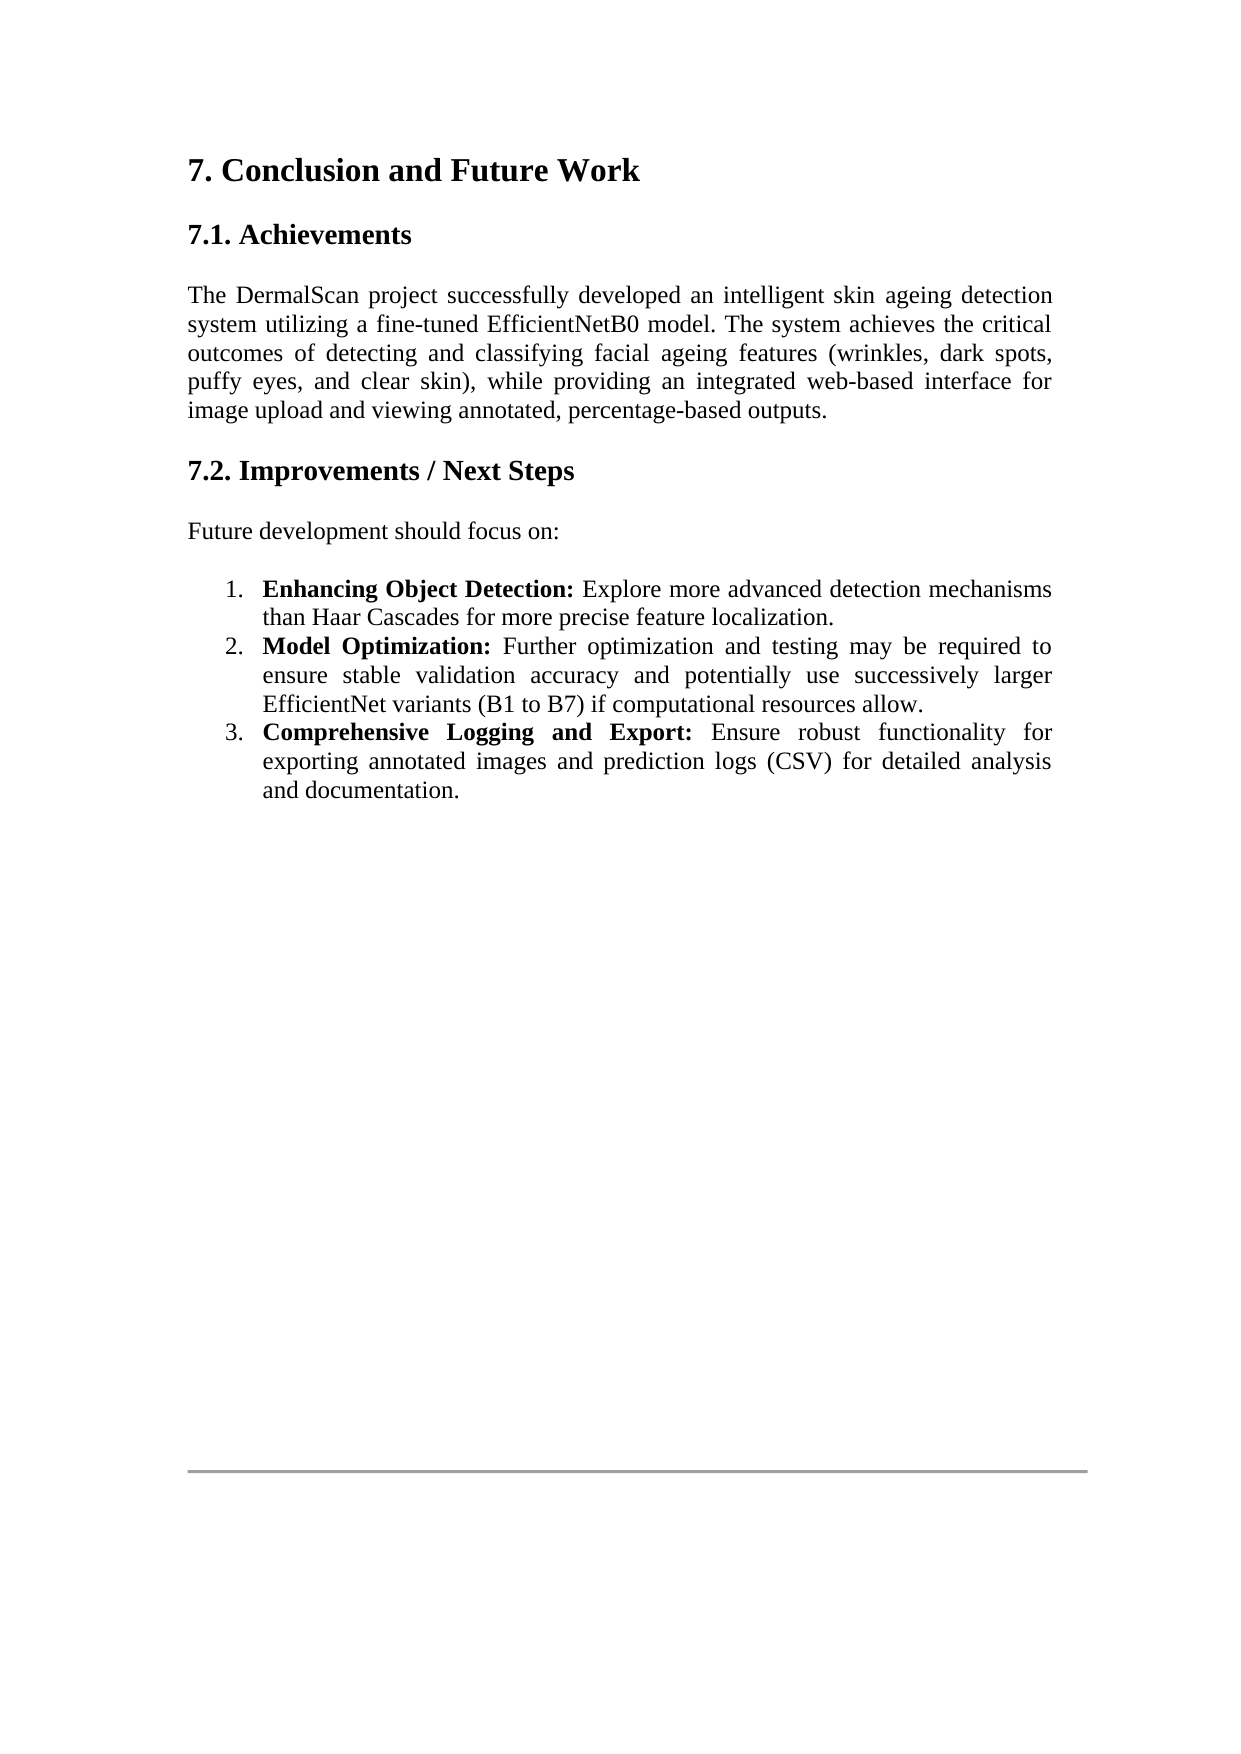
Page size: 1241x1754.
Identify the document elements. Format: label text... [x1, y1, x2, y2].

text The DermalScan project successfully developed an intelligent skin ageing detection system utilizing a fine-tuned EfficientNetB0 model. The system achieves the critical outcomes of detecting and classifying facial ageing features (wrinkles, dark spots, puffy eyes, and clear skin), while providing an integrated web-based interface for image upload and viewing annotated, percentage-based outputs. [187, 280, 1053, 424]
list Enhancing Object Detection: Explore more advanced detection mechanisms than Haar Cascades for more precise feature localization. [225, 574, 1053, 631]
list Model Optimization: Further optimization and testing may be required to ensure stable validation accuracy and potentially use successively larger EfficientNet variants (B1 to B7) if computational resources allow. [225, 631, 1053, 717]
subtitle 7.1. Achievements [187, 217, 1053, 251]
subtitle 7.2. Improvements / Next Steps [187, 453, 1053, 487]
list Comprehensive Logging and Export: Ensure robust functionality for exporting annotated images and prediction logs (CSV) for detailed analysis and documentation. [225, 717, 1053, 804]
text Future development should focus on: [187, 516, 1053, 544]
subtitle 7. Conclusion and Future Work [187, 150, 1053, 188]
